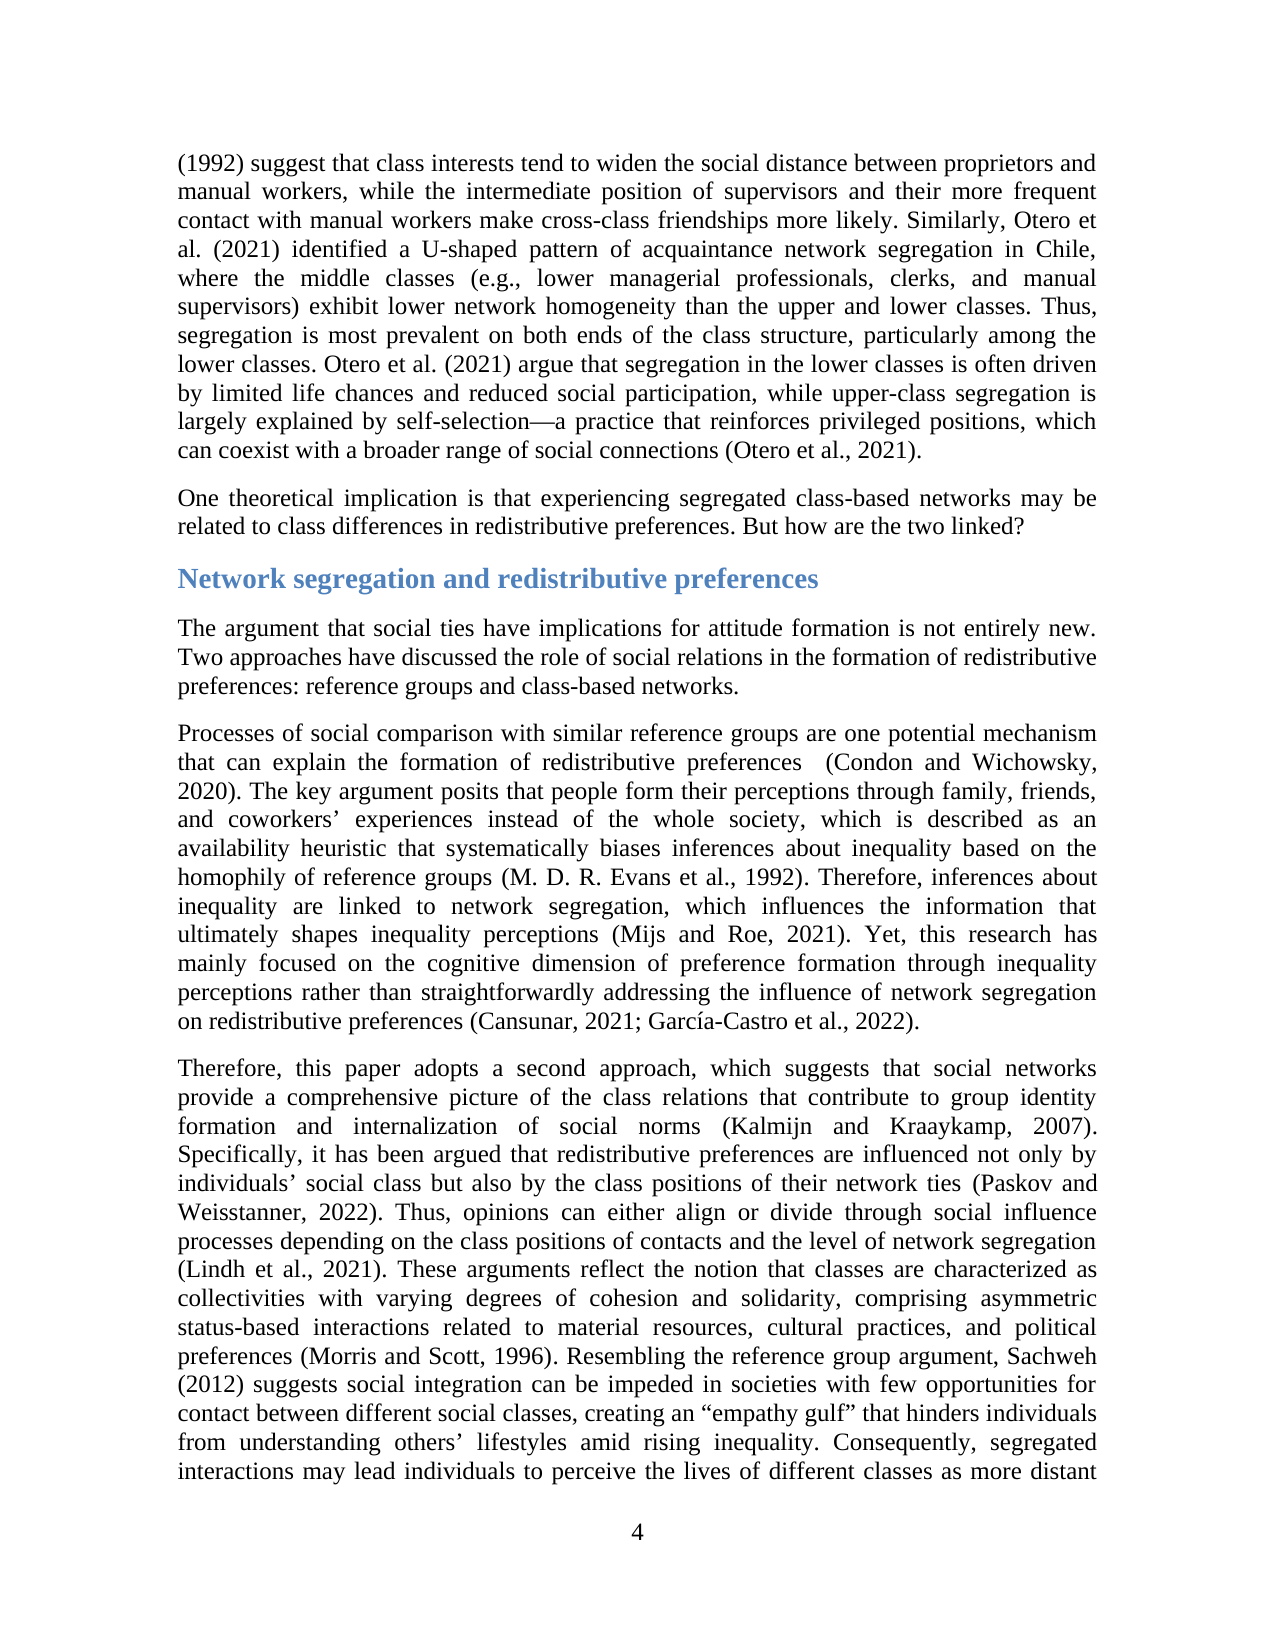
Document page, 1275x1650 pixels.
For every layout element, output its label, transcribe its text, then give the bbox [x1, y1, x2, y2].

text The argument that social ties have implications for attitude formation is not entirely new. Two approaches have discussed the role of social relations in the formation of redistributive preferences: reference groups and class-based networks. [177, 613, 1098, 699]
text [177, 1053, 1098, 1484]
text One theoretical implication is that experiencing segregated class-based networks may be related to class differences in redistributive preferences. But how are the two linked? [177, 483, 1098, 540]
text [177, 148, 1098, 464]
text Processes of social comparison with similar reference groups are one potential mechanism that can explain the formation of redistributive preferences (Condon and Wichowsky, 2020). The key argument posits that people form their perceptions through family, friends, and coworkers’ experiences instead of the whole society, which is described as an availability heuristic that systematically biases inferences about inequality based on the homophily of reference groups (M. D. R. Evans et al., 1992). Therefore, inferences about inequality are linked to network segregation, which influences the information that ultimately shapes inequality perceptions (Mijs and Roe, 2021). Yet, this research has mainly focused on the cognitive dimension of preference formation through inequality perceptions rather than straightforwardly addressing the influence of network segregation on redistributive preferences (Cansunar, 2021; García-Castro et al., 2022). [177, 718, 1098, 1034]
subtitle Network segregation and redistributive preferences [177, 561, 1098, 594]
